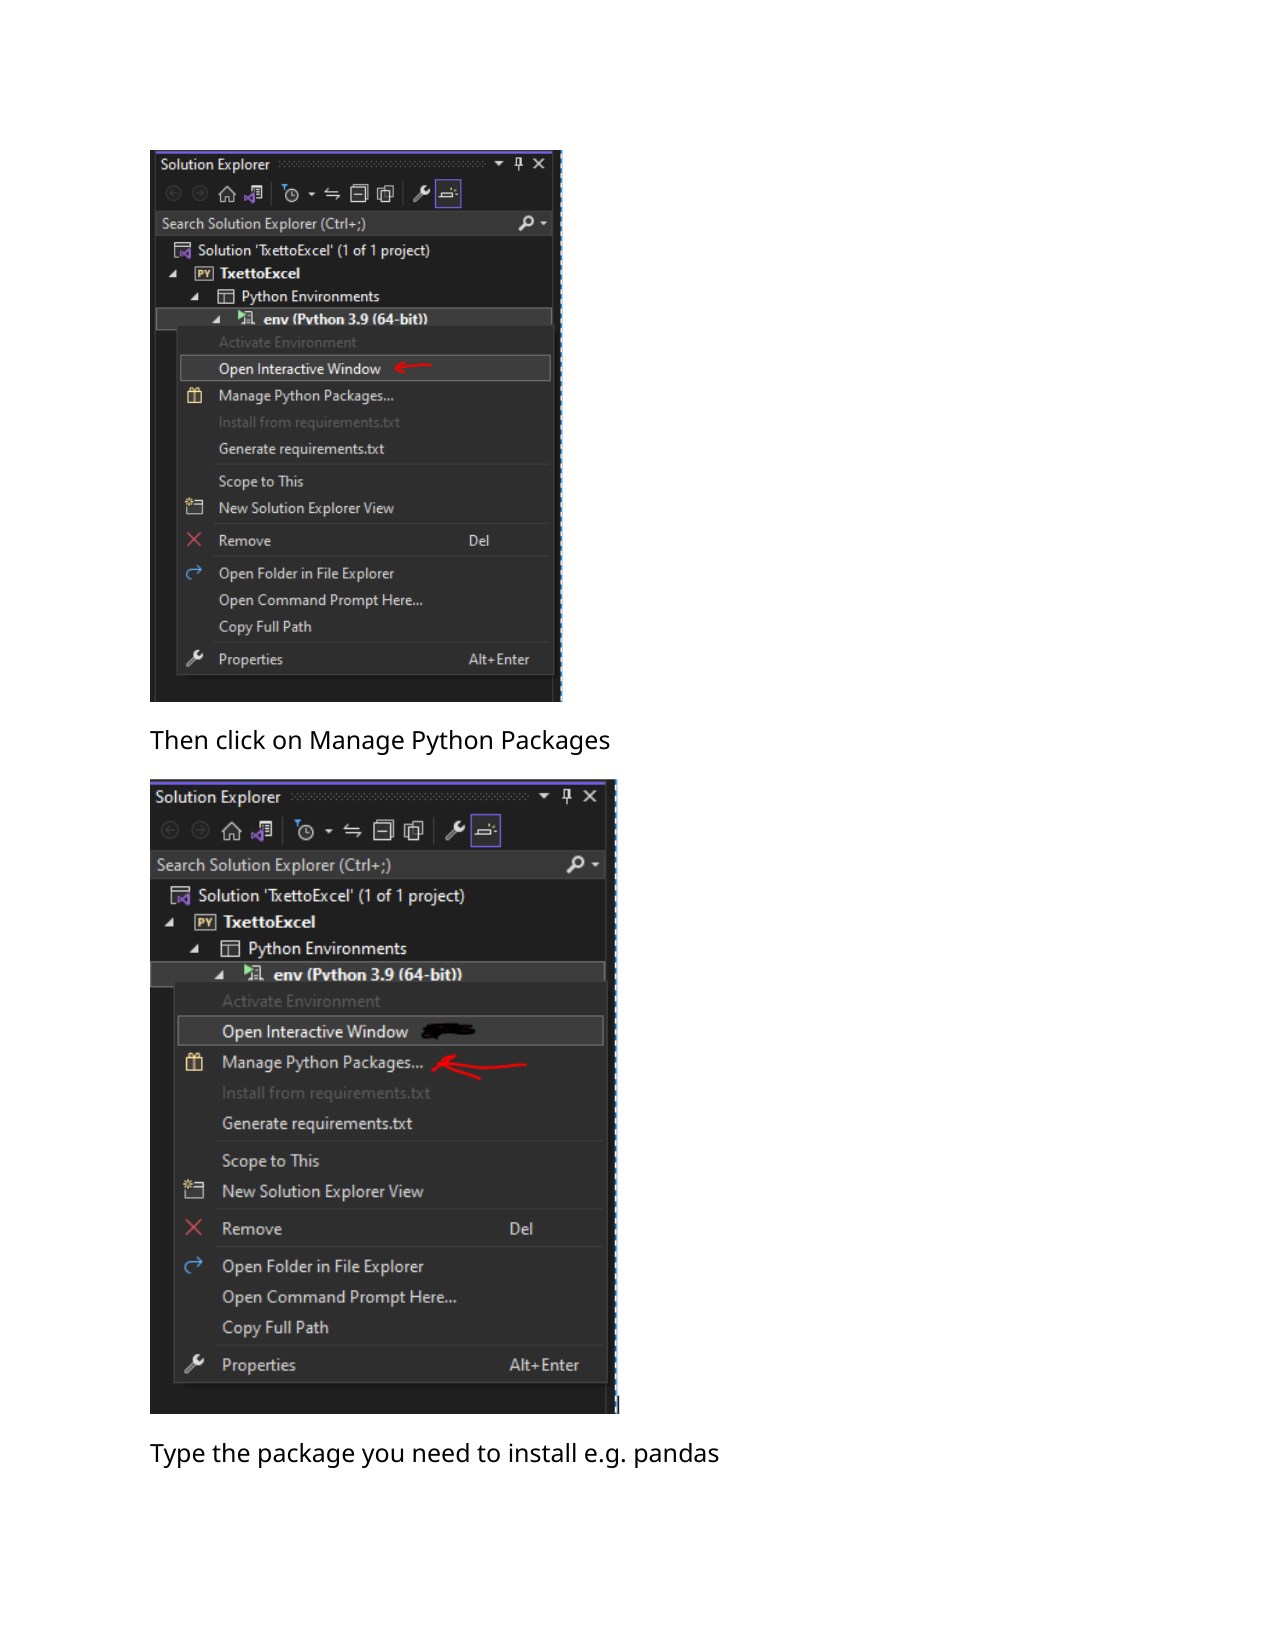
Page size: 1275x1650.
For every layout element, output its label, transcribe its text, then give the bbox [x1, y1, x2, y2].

picture [150, 150, 563, 702]
text Type the package you need to install e.g. pandas [150, 1435, 1125, 1469]
text Then click on Manage Python Packages [150, 723, 1125, 757]
picture [150, 778, 622, 1414]
